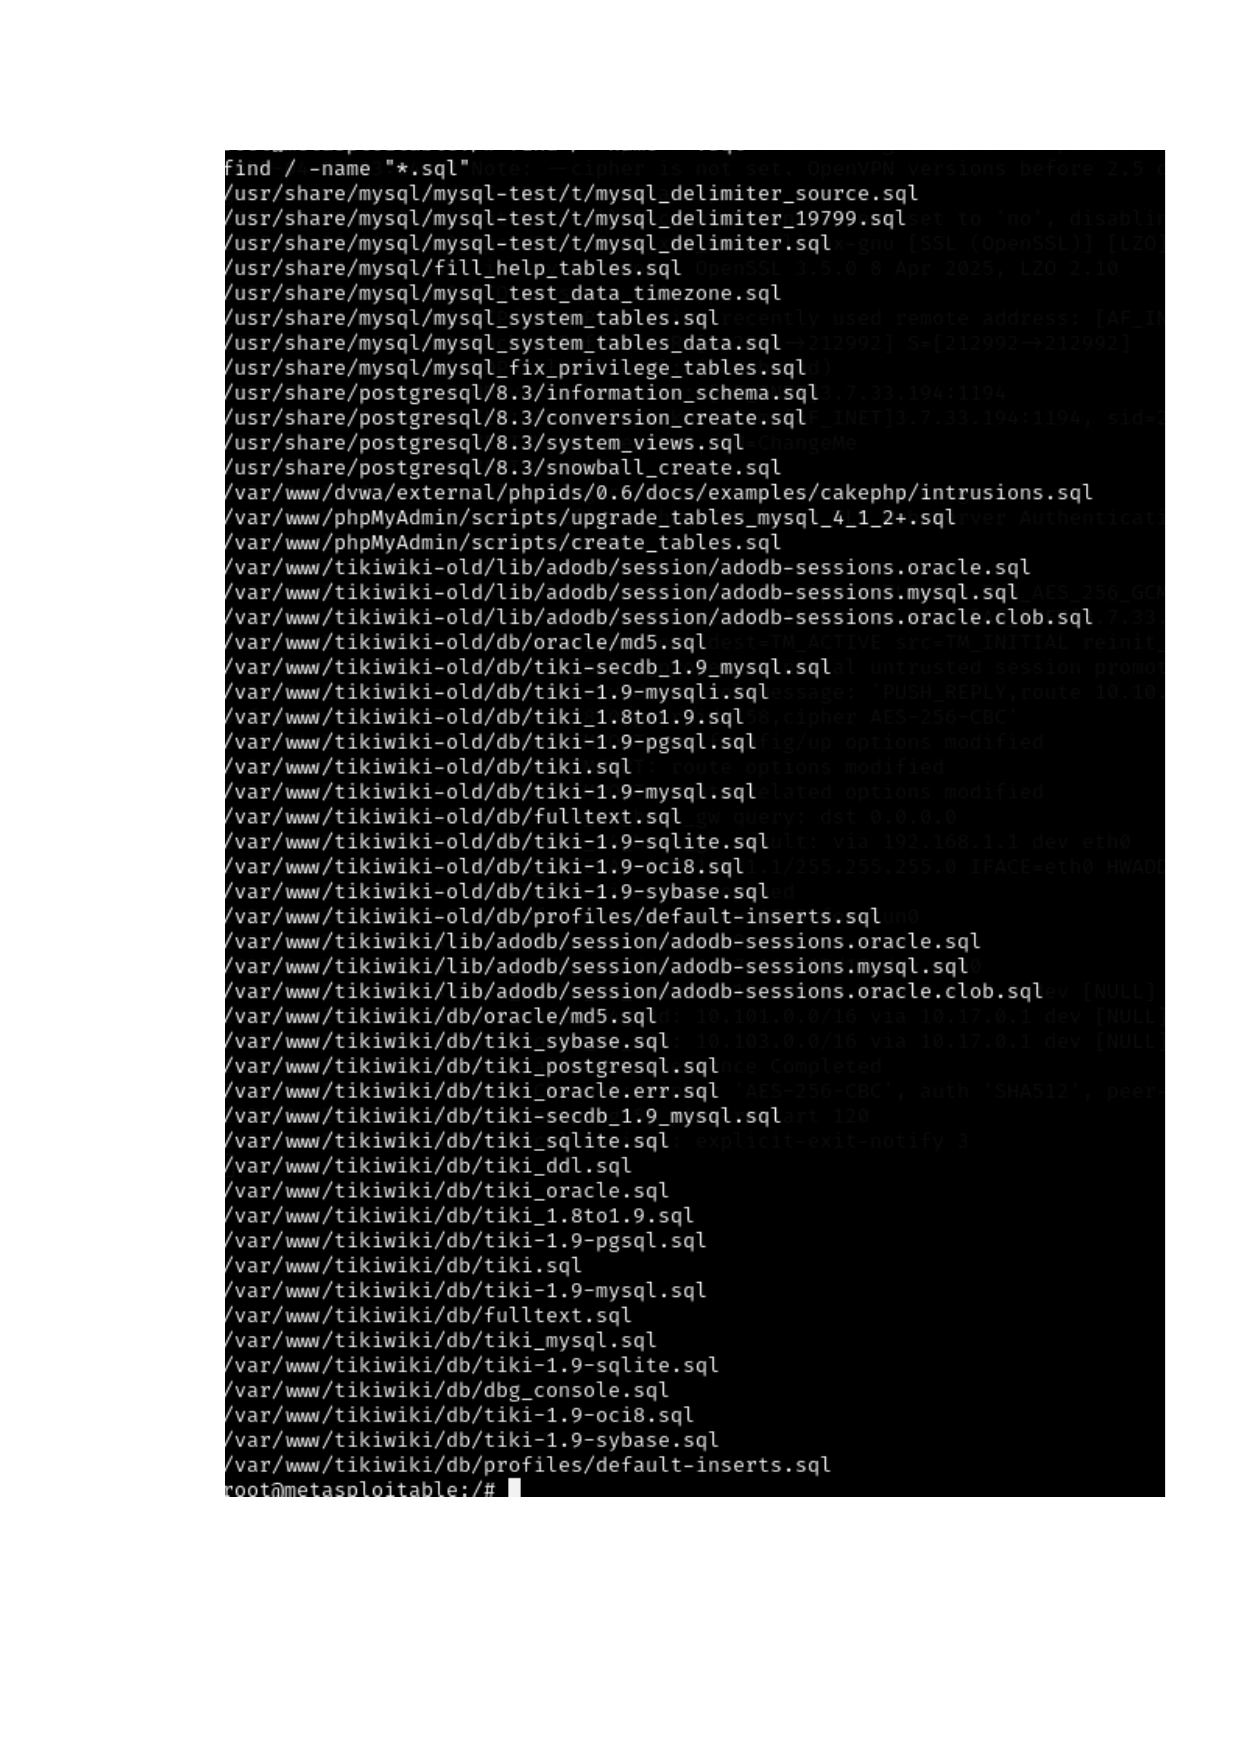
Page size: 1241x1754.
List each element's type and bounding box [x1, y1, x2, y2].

picture [225, 150, 1166, 1497]
